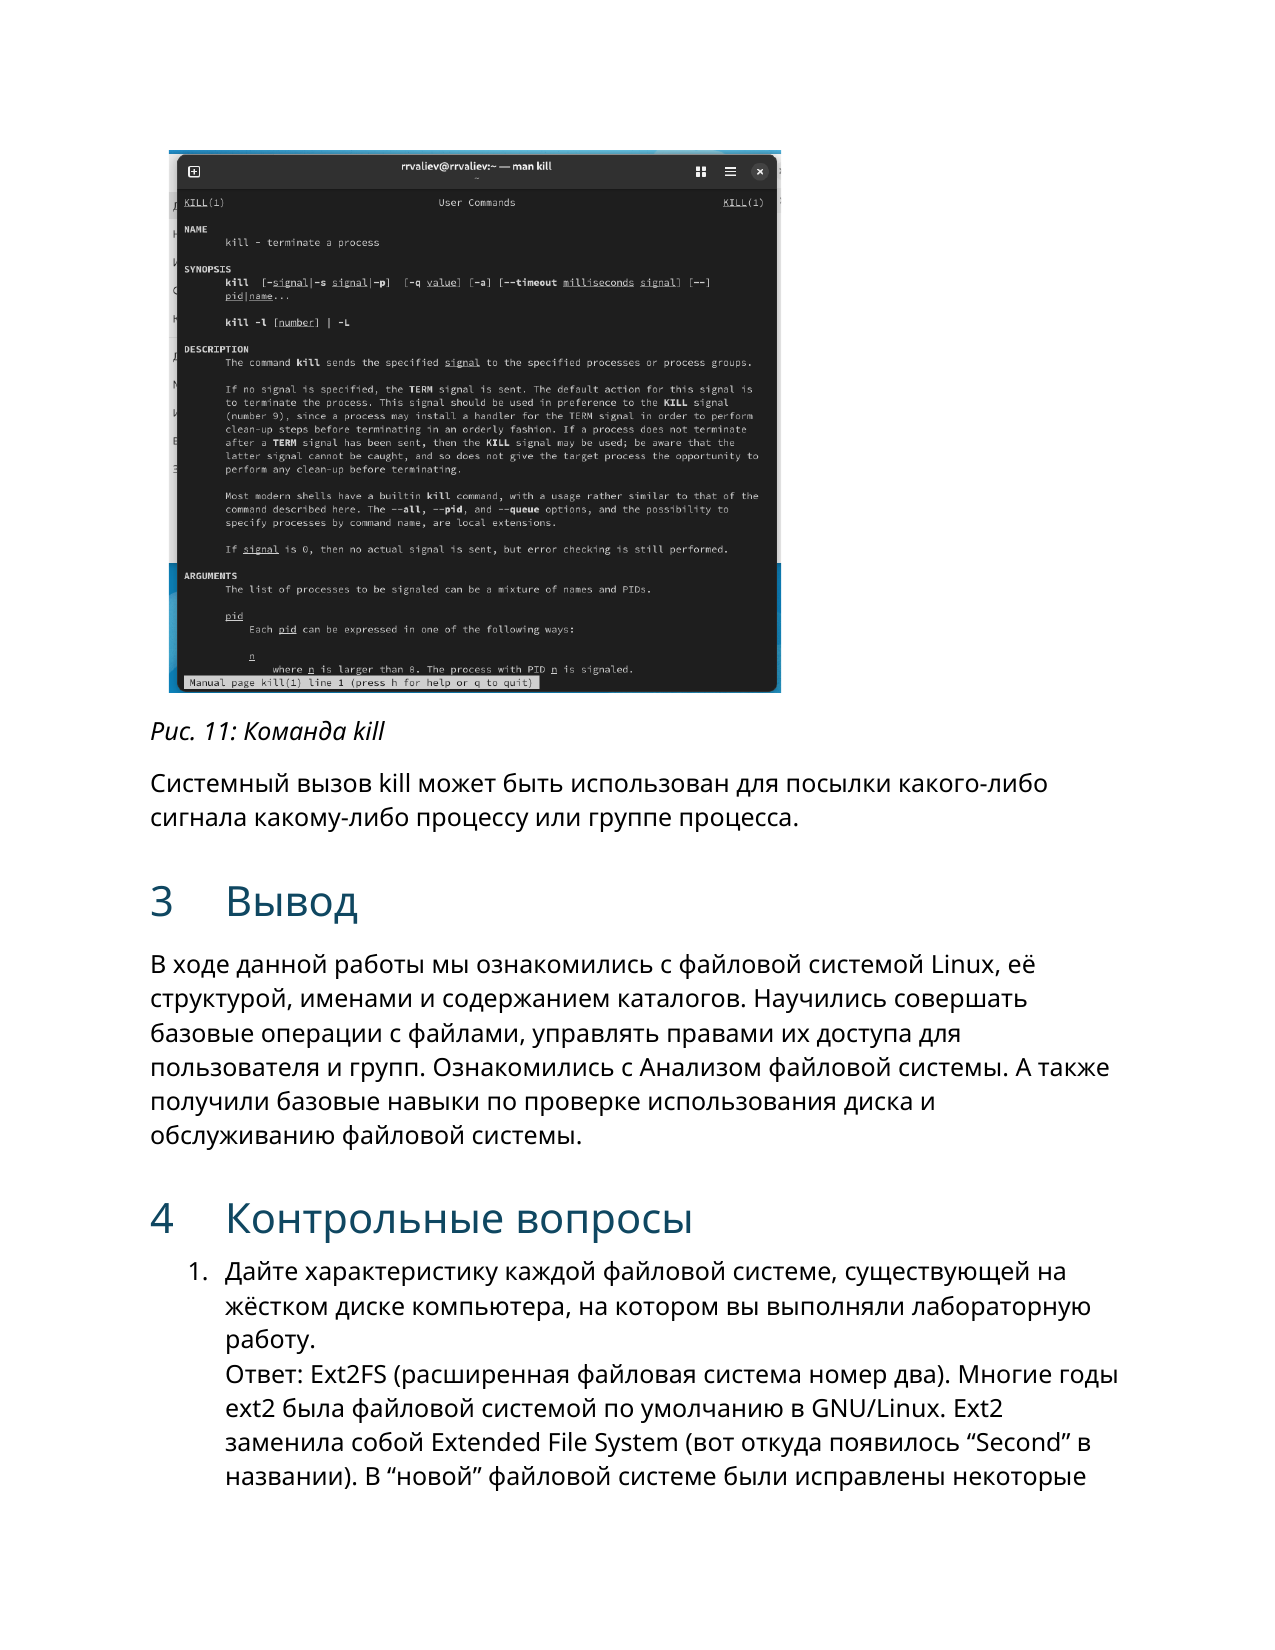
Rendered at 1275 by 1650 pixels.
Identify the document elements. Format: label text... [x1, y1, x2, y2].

text Рис. 11: Команда kill [150, 713, 1125, 747]
subtitle 4 Контрольные вопросы [150, 1189, 1125, 1246]
text В ходе данной работы мы ознакомились с файловой системой Linux, её структурой, именами и содержанием каталогов. Научились совершать базовые операции с файлами, управлять правами их доступа для пользователя и групп. Ознакомились с Анализом файловой системы. А также получили базовые навыки по проверке использования диска и обслуживанию файловой системы. [150, 947, 1125, 1151]
picture [168, 150, 782, 693]
text Системный вызов kill может быть использован для посылки какого-либо сигнала какому-либо процессу или группе процесса. [150, 766, 1125, 834]
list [187, 1254, 1125, 1492]
subtitle 3 Вывод [150, 872, 1125, 928]
